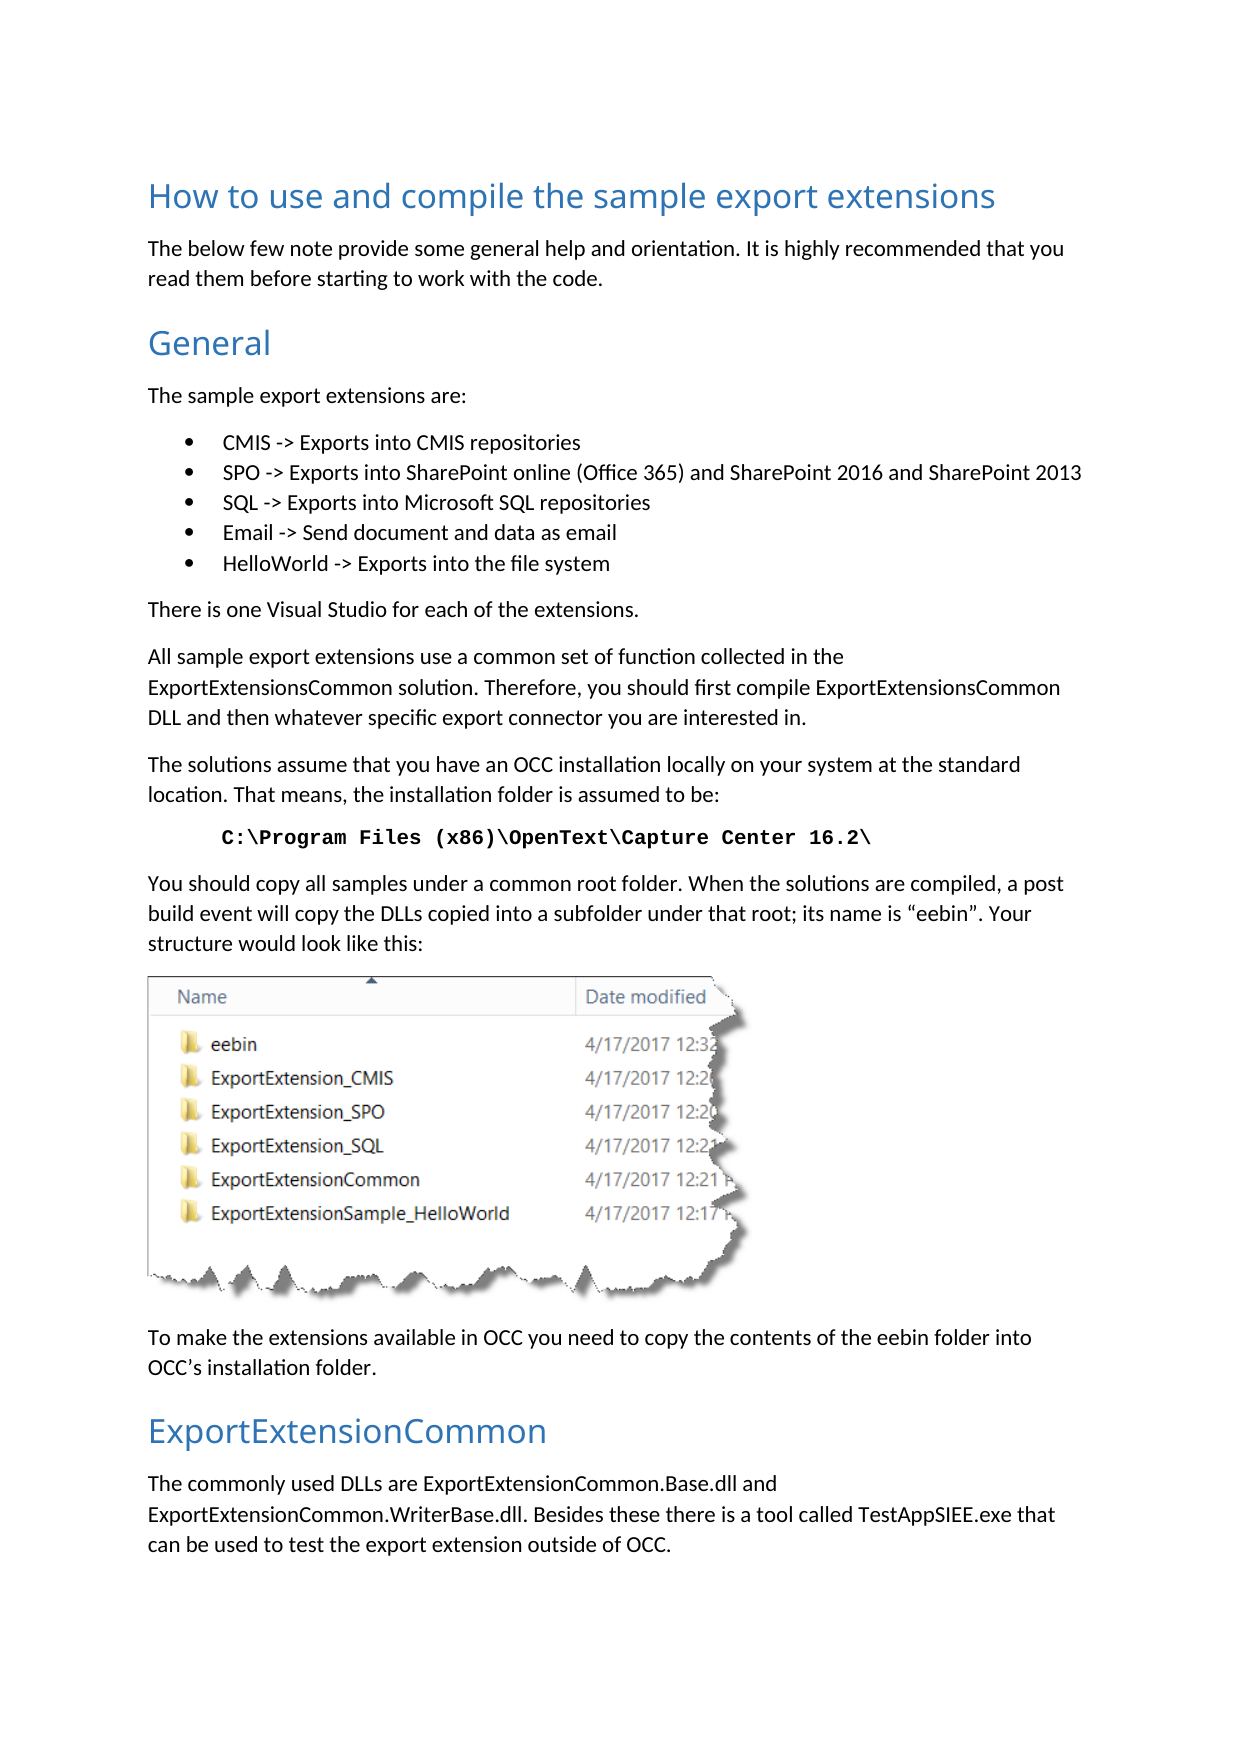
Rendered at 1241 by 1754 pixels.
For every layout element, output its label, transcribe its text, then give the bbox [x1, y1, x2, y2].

text The below few note provide some general help and orientation. It is highly recommended that you read them before starting to work with the code. [148, 234, 1093, 292]
list CMIS -> Exports into CMIS repositories [185, 428, 1093, 456]
picture [147, 976, 753, 1304]
list SPO -> Exports into SharePoint online (Office 365) and SharePoint 2016 and SharePoint 2013 [185, 458, 1093, 486]
subtitle General [148, 319, 1093, 365]
text The sample export extensions are: [148, 381, 1093, 409]
subtitle How to use and compile the sample export extensions [148, 173, 1093, 218]
text You should copy all samples under a common root folder. When the solutions are compiled, a post build event will copy the DLLs copied into a subfolder under that root; its name is “eebin”. Your structure would look like this: [148, 869, 1093, 957]
list Email -> Send document and data as email [185, 518, 1093, 546]
text C:\Program Files (x86)\OpenText\Capture Center 16.2\ [148, 827, 1093, 850]
text The solutions assume that you have an OCC installation locally on your system at the standard location. That means, the installation folder is assumed to be: [148, 750, 1093, 808]
subtitle ExportExtensionCommon [148, 1408, 1093, 1453]
text The commonly used DLLs are ExportExtensionCommon.Base.dll and ExportExtensionCommon.WriterBase.dll. Besides these there is a tool called TestAppSIEE.exe that can be used to test the export extension outside of OCC. [148, 1469, 1093, 1558]
list HelloWorld -> Exports into the file system [185, 549, 1093, 577]
list SQL -> Exports into Microsoft SQL repositories [185, 488, 1093, 516]
text To make the extensions available in OCC you need to copy the contents of the eebin folder into OCC’s installation folder. [148, 1323, 1093, 1381]
text All sample export extensions use a common set of function collected in the ExportExtensionsCommon solution. Therefore, you should first compile ExportExtensionsCommon DLL and then whatever specific export connector you are interested in. [148, 642, 1093, 731]
text There is one Visual Studio for each of the extensions. [148, 596, 1093, 623]
